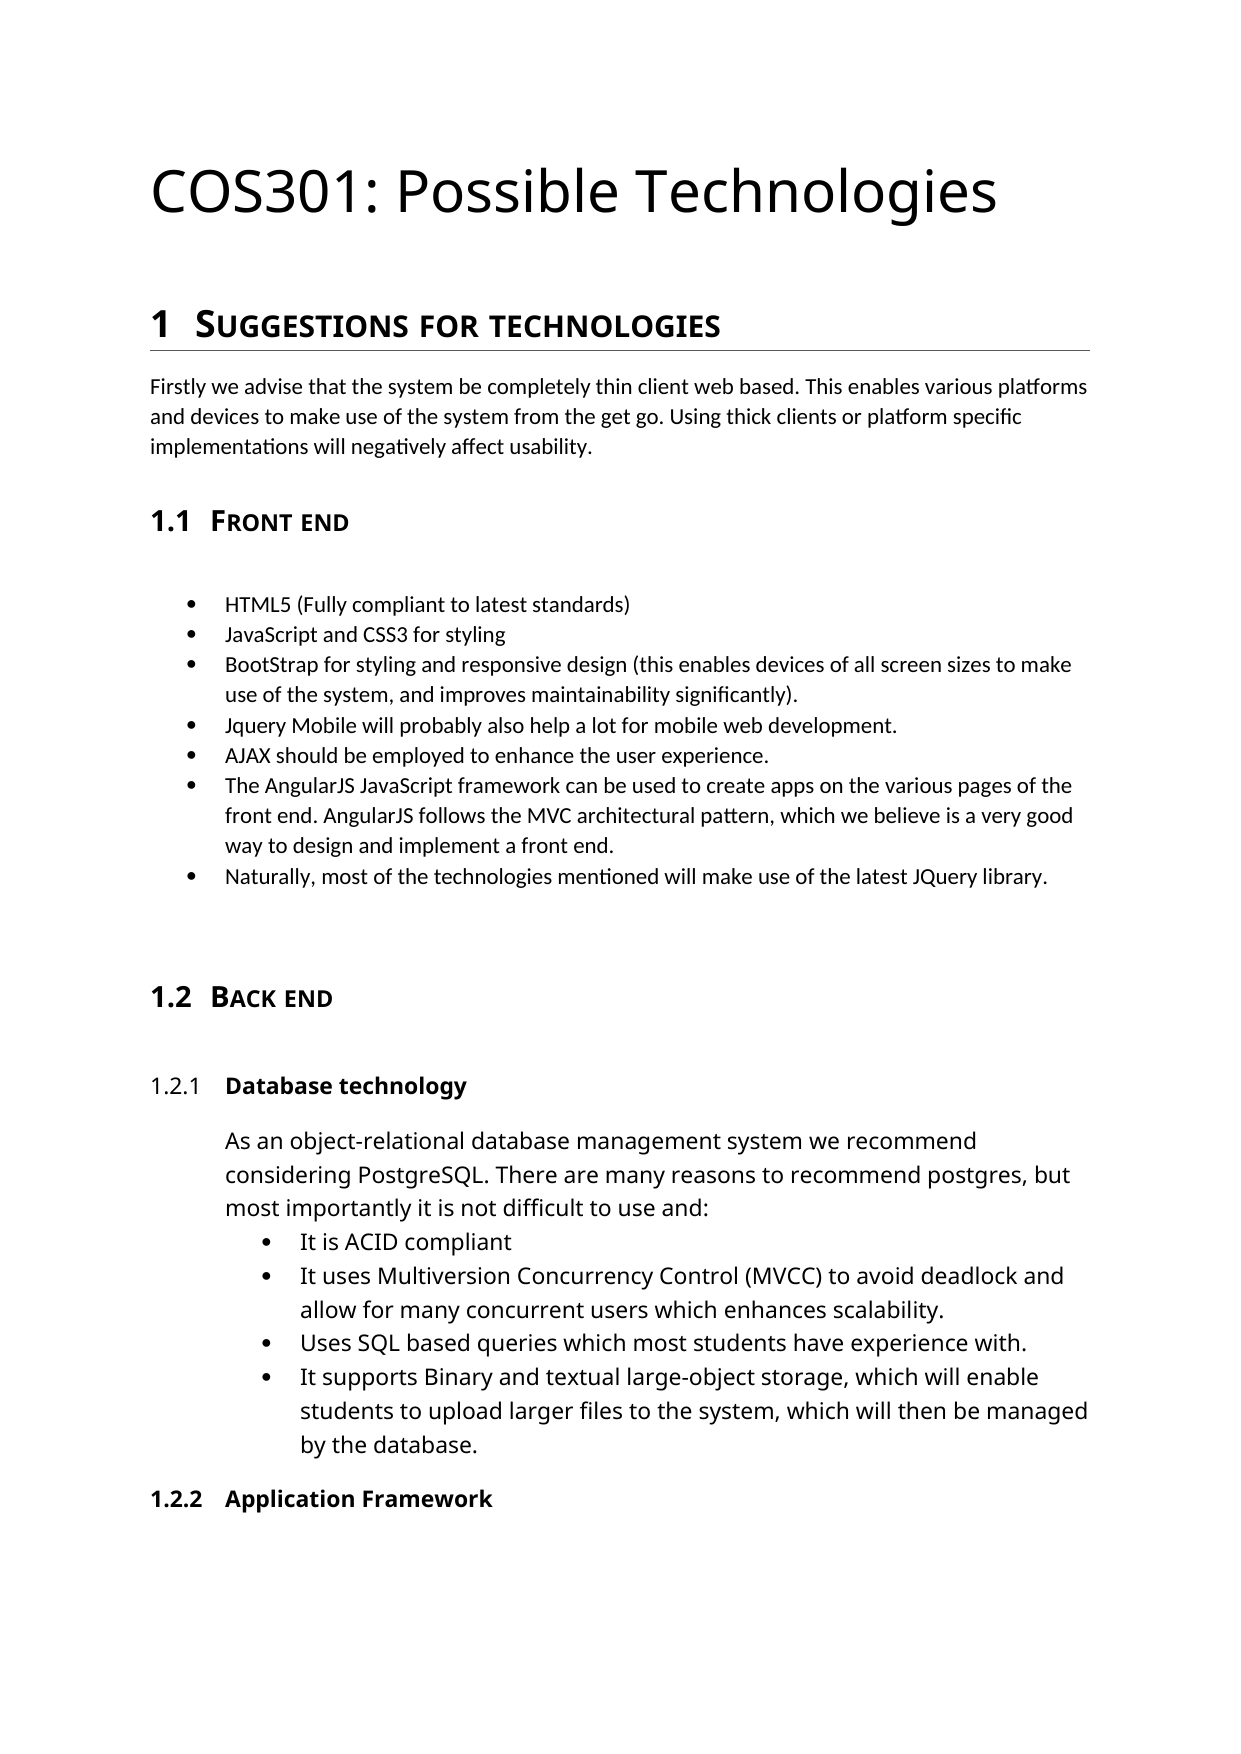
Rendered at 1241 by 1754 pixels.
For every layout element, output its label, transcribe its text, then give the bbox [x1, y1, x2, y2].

list Jquery Mobile will probably also help a lot for mobile web development. [187, 711, 1090, 739]
subtitle Back end [150, 976, 1090, 1016]
title COS301: Possible Technologies [150, 150, 1090, 229]
list Uses SQL based queries which most students have experience with. [262, 1327, 1090, 1358]
list AJAX should be employed to enhance the user experience. [187, 741, 1090, 769]
subtitle Database technology [150, 1070, 1090, 1101]
list Naturally, most of the technologies mentioned will make use of the latest JQuery library. [187, 862, 1090, 890]
list HTML5 (Fully compliant to latest standards) [187, 590, 1090, 618]
list It uses Multiversion Concurrency Control (MVCC) to avoid deadlock and allow for many concurrent users which enhances scalability. [262, 1260, 1090, 1325]
subtitle Suggestions for technologies [150, 297, 1090, 350]
list The AngularJS JavaScript framework can be used to create apps on the various pages of the front end. AngularJS follows the MVC architectural pattern, which we believe is a very good way to design and implement a front end. [187, 771, 1090, 859]
list BootStrap for styling and responsive design (this enables devices of all screen sizes to make use of the system, and improves maintainability significantly). [187, 650, 1090, 708]
subtitle As an object-relational database management system we recommend considering PostgreSQL. There are many reasons to recommend postgres, but most importantly it is not difficult to use and: [225, 1125, 1090, 1223]
text Firstly we advise that the system be completely thin client web based. This enables various platforms and devices to make use of the system from the get go. Using thick clients or platform specific implementations will negatively affect usability. [150, 372, 1090, 461]
subtitle Front end [150, 500, 1090, 540]
list JavaScript and CSS3 for styling [187, 620, 1090, 648]
list It is ACID compliant [262, 1226, 1090, 1257]
subtitle Application Framework [150, 1483, 1090, 1514]
list It supports Binary and textual large-object storage, which will enable students to upload larger files to the system, which will then be managed by the database. [262, 1361, 1090, 1460]
